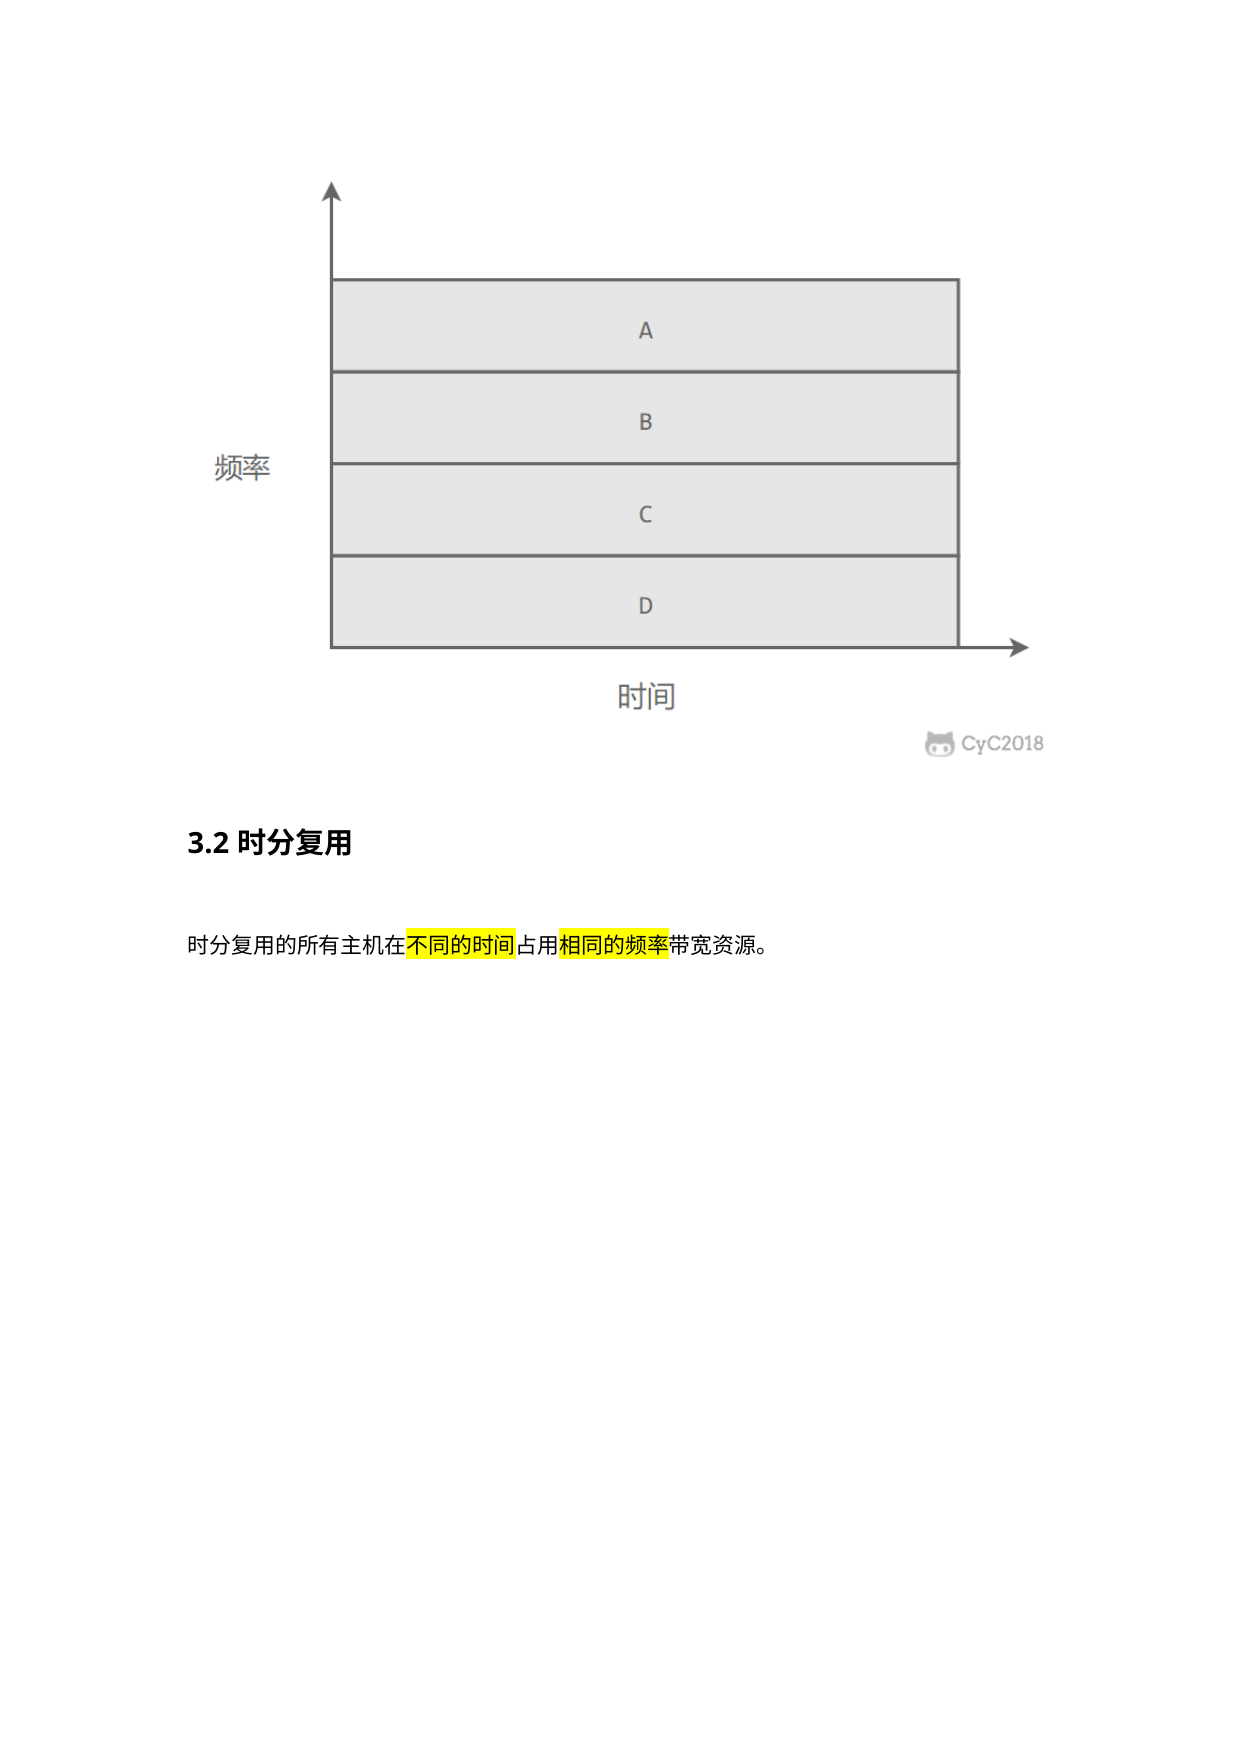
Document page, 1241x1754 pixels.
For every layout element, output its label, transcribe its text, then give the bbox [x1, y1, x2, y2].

subtitle 时分复用 [187, 809, 1053, 874]
picture [187, 162, 1053, 760]
text 时分复用的所有主机在不同的时间占用相同的频率带宽资源。 [187, 927, 1053, 960]
